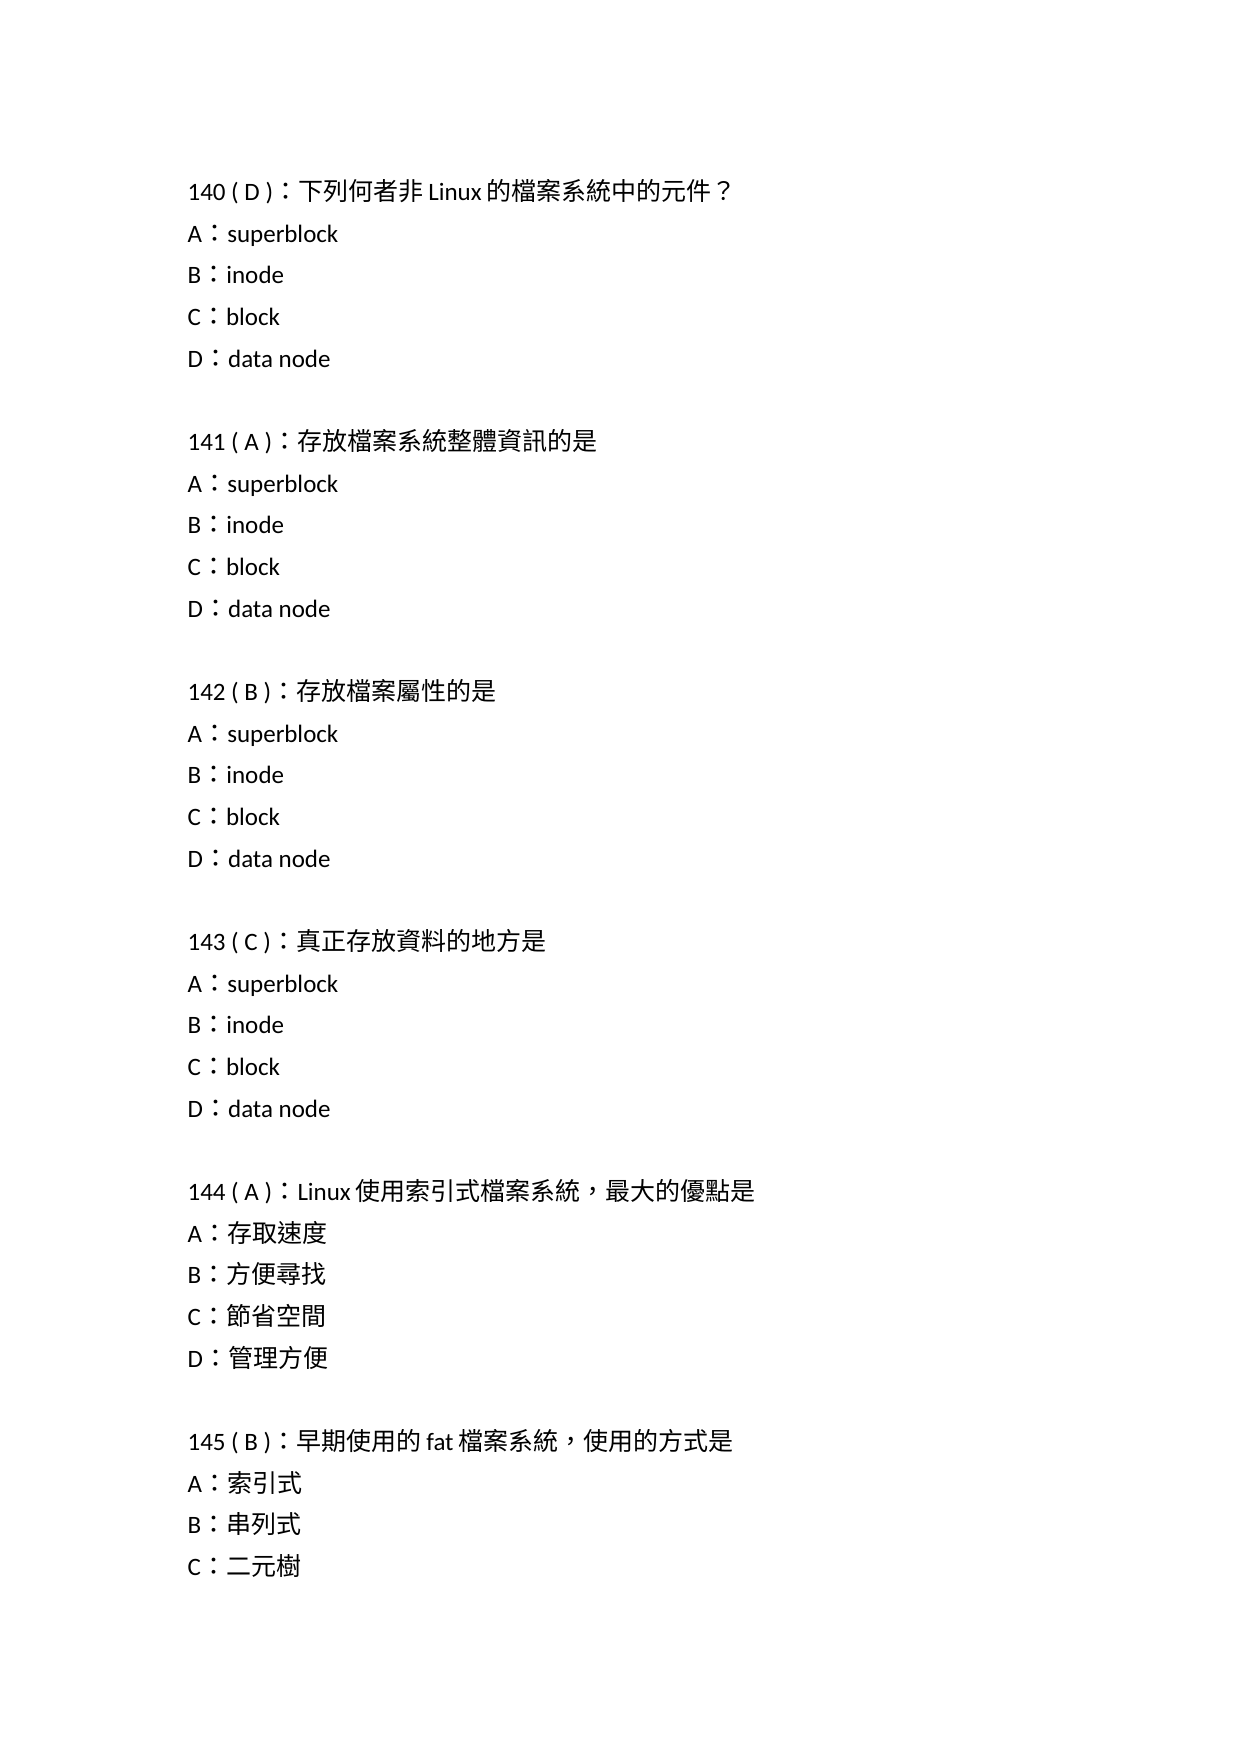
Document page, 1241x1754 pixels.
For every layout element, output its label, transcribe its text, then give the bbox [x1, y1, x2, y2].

text 143 ( C )：真正存放資料的地方是 [187, 919, 1053, 960]
text B：方便尋找 [187, 1252, 1053, 1294]
text C：block [187, 794, 1053, 835]
text A：superblock [187, 460, 1053, 502]
text C：節省空間 [187, 1294, 1053, 1335]
text 144 ( A )：Linux使用索引式檔案系統，最大的優點是 [187, 1169, 1053, 1210]
text D：管理方便 [187, 1335, 1053, 1419]
text C：二元樹 [187, 1544, 1053, 1585]
text 142 ( B )：存放檔案屬性的是 [187, 669, 1053, 710]
text B：inode [187, 1002, 1053, 1044]
text B：inode [187, 502, 1053, 544]
text D：data node [187, 335, 1053, 377]
text B：inode [187, 252, 1053, 294]
text A：superblock [187, 960, 1053, 1002]
text 145 ( B )：早期使用的fat檔案系統，使用的方式是 [187, 1419, 1053, 1460]
text A：superblock [187, 210, 1053, 252]
text A：存取速度 [187, 1210, 1053, 1252]
text B：串列式 [187, 1502, 1053, 1544]
text 140 ( D )：下列何者非Linux的檔案系統中的元件？ [187, 169, 1053, 210]
text C：block [187, 544, 1053, 585]
text A：索引式 [187, 1460, 1053, 1502]
text B：inode [187, 752, 1053, 794]
text D：data node [187, 585, 1053, 669]
text C：block [187, 1044, 1053, 1085]
text D：data node [187, 1085, 1053, 1169]
text C：block [187, 294, 1053, 335]
text D：data node [187, 835, 1053, 919]
text 141 ( A )：存放檔案系統整體資訊的是 [187, 419, 1053, 460]
text A：superblock [187, 710, 1053, 752]
